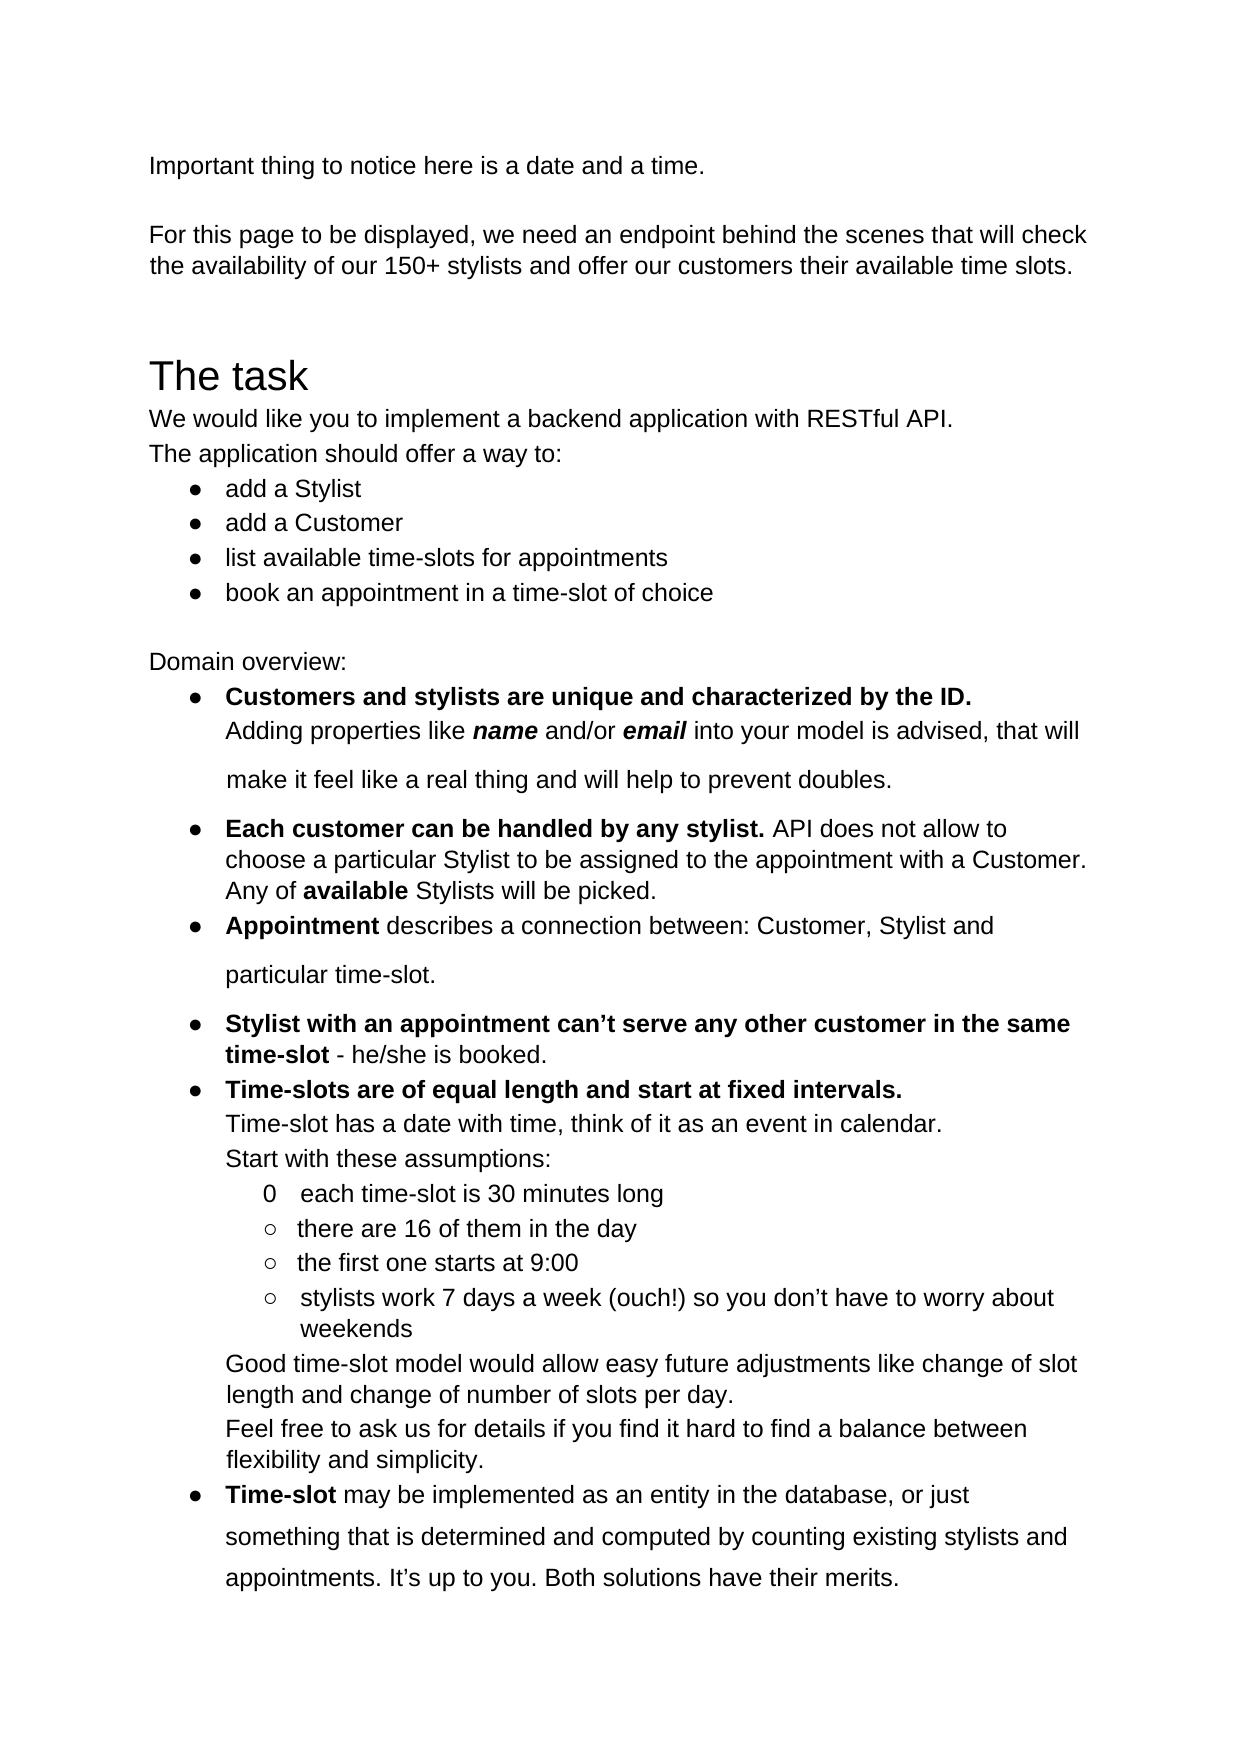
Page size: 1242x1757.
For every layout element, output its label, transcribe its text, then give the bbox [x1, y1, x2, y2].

list Appointment​ describes a connection between: Customer, Stylist and particular time-slot. [188, 911, 1091, 988]
text Important thing to notice here is a date and a time. [148, 151, 1091, 180]
list list available time-slots for appointments [188, 543, 1091, 572]
list book an appointment in a time-slot of choice [188, 578, 1091, 606]
list add a Stylist [188, 474, 1091, 502]
list Each customer can be handled by any stylist.​ API does not allow to choose a particular Stylist to be assigned to the appointment with a Customer. Any of ​available​ Stylists will be picked. [188, 814, 1091, 905]
list Time-slots are of equal length and start at fixed intervals. [188, 1075, 1091, 1103]
list add a Customer [188, 508, 1091, 537]
text ○ the first one starts at 9:00 [150, 1248, 1091, 1277]
text Domain overview: [148, 647, 1091, 676]
list Customers and stylists are unique and characterized by the ID. [188, 681, 1091, 710]
text For this page to be displayed, we need an endpoint behind the scenes that will check the availability of our 150+ stylists and offer our customers their available time slots. [148, 220, 1091, 280]
text Good time-slot model would allow easy future adjustments like change of slot length and change of number of slots per day. [225, 1349, 1091, 1408]
text Time-slot has a date with time, think of it as an event in calendar. [225, 1109, 1091, 1138]
text ○ stylists work 7 days a week (ouch!) so you don’t have to worry about weekends [263, 1283, 1091, 1343]
text Feel free to ask us for details if you find it hard to find a balance between flexibility and simplicity. [225, 1414, 1091, 1474]
text Start with these assumptions: [225, 1144, 1091, 1173]
text The application should offer a way to: [148, 439, 1091, 468]
list each time-slot is 30 minutes long [263, 1179, 1091, 1208]
list Time-slot​ may be implemented as an entity in the database, or just something that is determined and computed by counting existing stylists and appointments. It’s up to you. Both solutions have their merits. [188, 1480, 1091, 1592]
list Stylist with an appointment can’t serve any other customer in the same time-slot - he/she is booked.​ [188, 1009, 1091, 1069]
text ○ there are 16 of them in the day [150, 1213, 1091, 1242]
text We would like you to implement a backend application with RESTful API. [148, 404, 1091, 433]
subtitle The task [148, 351, 1091, 399]
text Adding properties like ​name​ and/or ​email ​into your model is advised, that will make it feel like a real thing and will help to prevent doubles. [225, 716, 1091, 794]
